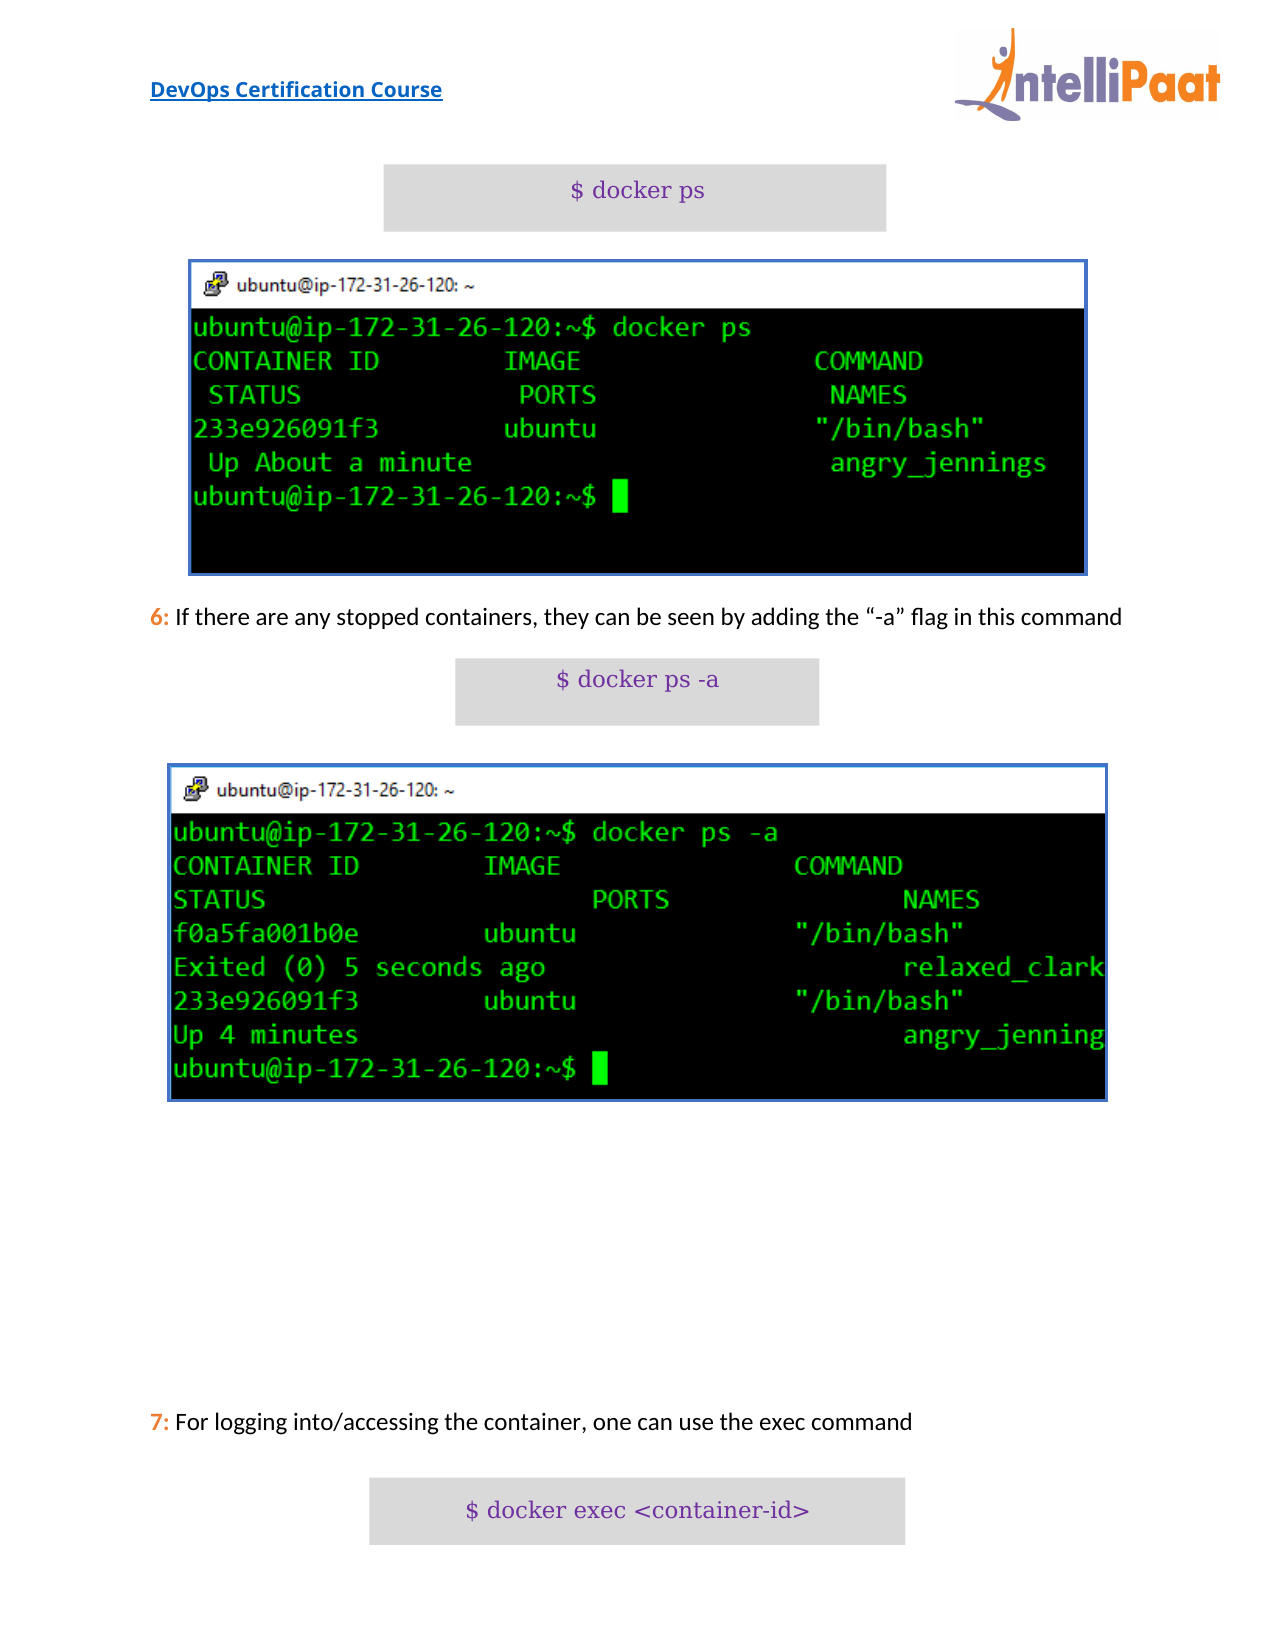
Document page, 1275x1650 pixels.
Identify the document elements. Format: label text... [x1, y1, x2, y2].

picture [954, 28, 1221, 121]
text 6: If there are any stopped containers, they can be seen by adding the “-a” flag in this command [150, 601, 1125, 632]
picture [170, 766, 1105, 1099]
picture [191, 262, 1084, 573]
text 7: For logging into/accessing the container, one can use the exec command [150, 1406, 1125, 1437]
